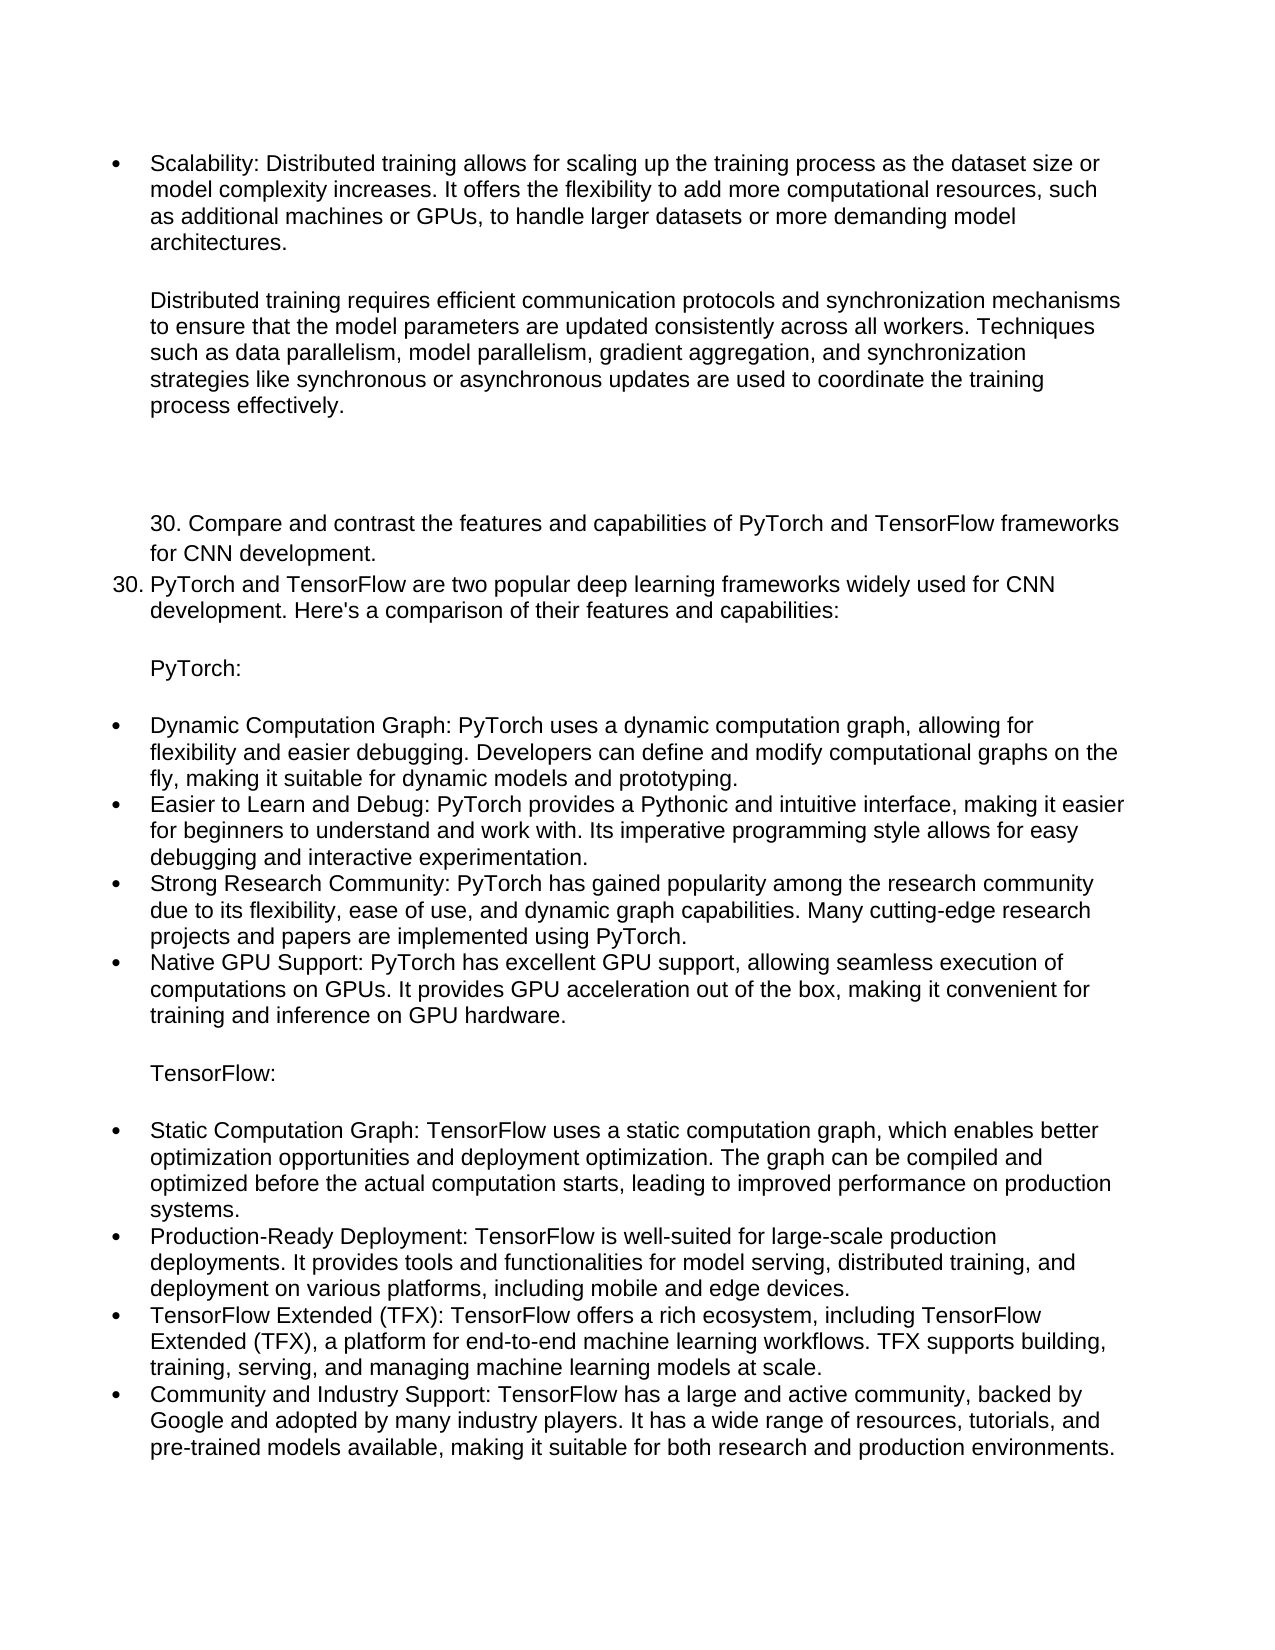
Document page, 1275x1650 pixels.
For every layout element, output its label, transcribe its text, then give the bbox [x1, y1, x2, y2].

list Scalability: Distributed training allows for scaling up the training process as the dataset size or model complexity increases. It offers the flexibility to add more computational resources, such as additional machines or GPUs, to handle larger datasets or more demanding model architectures. [112, 150, 1125, 255]
list PyTorch and TensorFlow are two popular deep learning frameworks widely used for CNN development. Here's a comparison of their features and capabilities: [112, 571, 1125, 623]
list TensorFlow Extended (TFX): TensorFlow offers a rich ecosystem, including TensorFlow Extended (TFX), a platform for end-to-end machine learning workflows. TFX supports building, training, serving, and managing machine learning models at scale. [112, 1302, 1125, 1381]
list Easier to Learn and Debug: PyTorch provides a Pythonic and intuitive interface, making it easier for beginners to understand and work with. Its imperative programming style allows for easy debugging and interactive experimentation. [112, 791, 1125, 870]
text PyTorch: [150, 654, 1125, 681]
list Strong Research Community: PyTorch has gained popularity among the research community due to its flexibility, ease of use, and dynamic graph capabilities. Many cutting-edge research projects and papers are implemented using PyTorch. [112, 870, 1125, 949]
list Dynamic Computation Graph: PyTorch uses a dynamic computation graph, allowing for flexibility and easier debugging. Developers can define and modify computational graphs on the fly, making it suitable for dynamic models and prototyping. [112, 712, 1125, 791]
list Native GPU Support: PyTorch has excellent GPU support, allowing seamless execution of computations on GPUs. It provides GPU acceleration out of the box, making it convenient for training and inference on GPU hardware. [112, 949, 1125, 1028]
text Distributed training requires efficient communication protocols and synchronization mechanisms to ensure that the model parameters are updated consistently across all workers. Techniques such as data parallelism, model parallelism, gradient aggregation, and synchronization strategies like synchronous or asynchronous updates are used to coordinate the training process effectively. [150, 287, 1125, 418]
text TensorFlow: [150, 1059, 1125, 1086]
list Static Computation Graph: TensorFlow uses a static computation graph, which enables better optimization opportunities and deployment optimization. The graph can be compiled and optimized before the actual computation starts, leading to improved performance on production systems. [112, 1117, 1125, 1223]
list Production-Ready Deployment: TensorFlow is well-suited for large-scale production deployments. It provides tools and functionalities for model serving, distributed training, and deployment on various platforms, including mobile and edge devices. [112, 1223, 1125, 1302]
text 30. Compare and contrast the features and capabilities of PyTorch and TensorFlow frameworks for CNN development. [150, 510, 1125, 567]
list Community and Industry Support: TensorFlow has a large and active community, backed by Google and adopted by many industry players. It has a wide range of resources, tutorials, and pre-trained models available, making it suitable for both research and production environments. [112, 1381, 1125, 1460]
